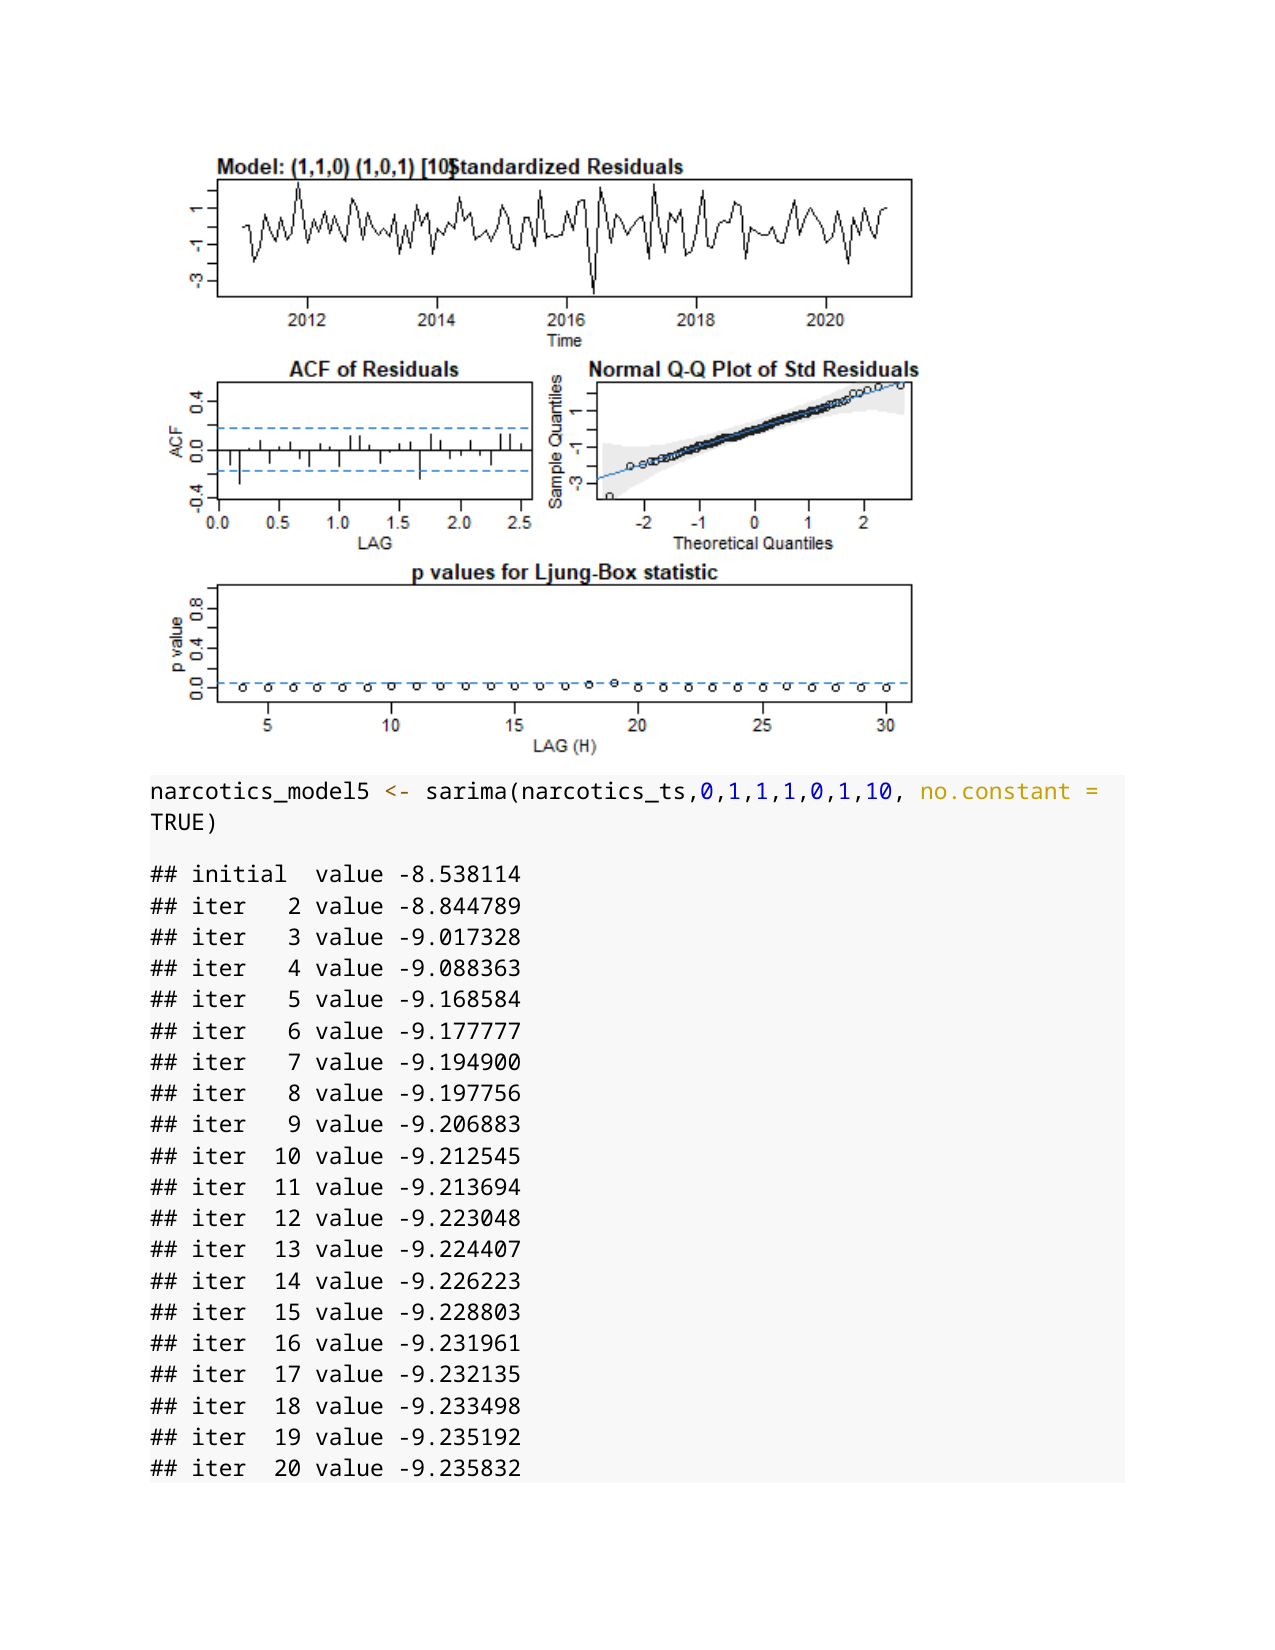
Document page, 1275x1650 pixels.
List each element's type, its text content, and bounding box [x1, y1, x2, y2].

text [150, 858, 1125, 1483]
text narcotics_model5 <- sarima(narcotics_ts,0,1,1,1,0,1,10, no.constant = TRUE) [219, 775, 1125, 838]
picture [168, 150, 927, 757]
